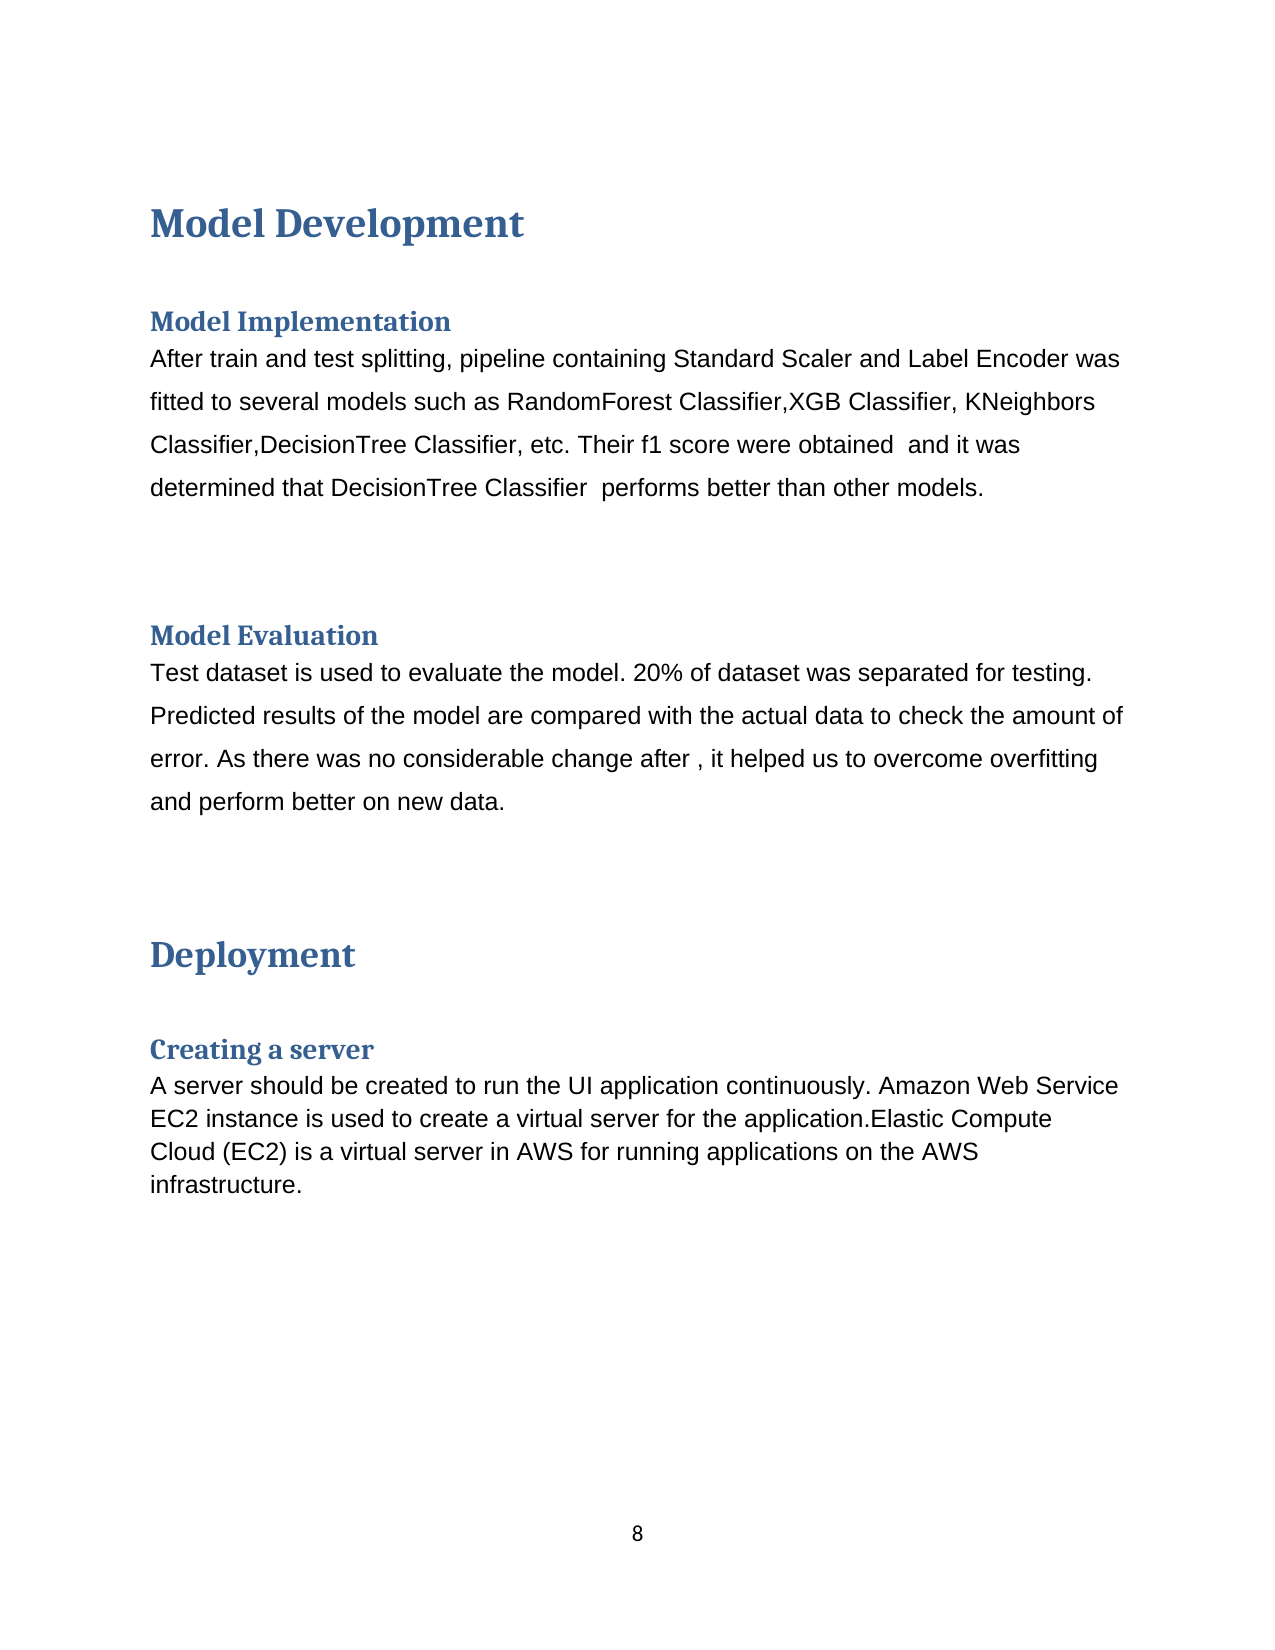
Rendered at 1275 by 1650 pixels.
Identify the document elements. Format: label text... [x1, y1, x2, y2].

subtitle Model Evaluation [150, 619, 1125, 653]
subtitle Creating a server [150, 1033, 1125, 1066]
subtitle Deployment [150, 933, 1125, 976]
text A server should be created to run the UI application continuously. Amazon Web Service EC2 instance is used to create a virtual server for the application.Elastic Compute Cloud (EC2) is a virtual server in AWS for running applications on the AWS infrastructure. [150, 1071, 1125, 1199]
text Test dataset is used to evaluate the model. 20% of dataset was separated for testing. Predicted results of the model are compared with the actual data to check the amount of error. As there was no considerable change after , it helped us to overcome overfitting and perform better on new data. [150, 658, 1125, 816]
text After train and test splitting, pipeline containing Standard Scaler and Label Encoder was fitted to several models such as RandomForest Classifier,XGB Classifier, KNeighbors Classifier,DecisionTree Classifier, etc. Their f1 score were obtained and it was determined that DecisionTree Classifier performs better than other models. [150, 344, 1125, 502]
subtitle Model Implementation [150, 305, 1125, 339]
subtitle Model Development [150, 200, 1125, 248]
